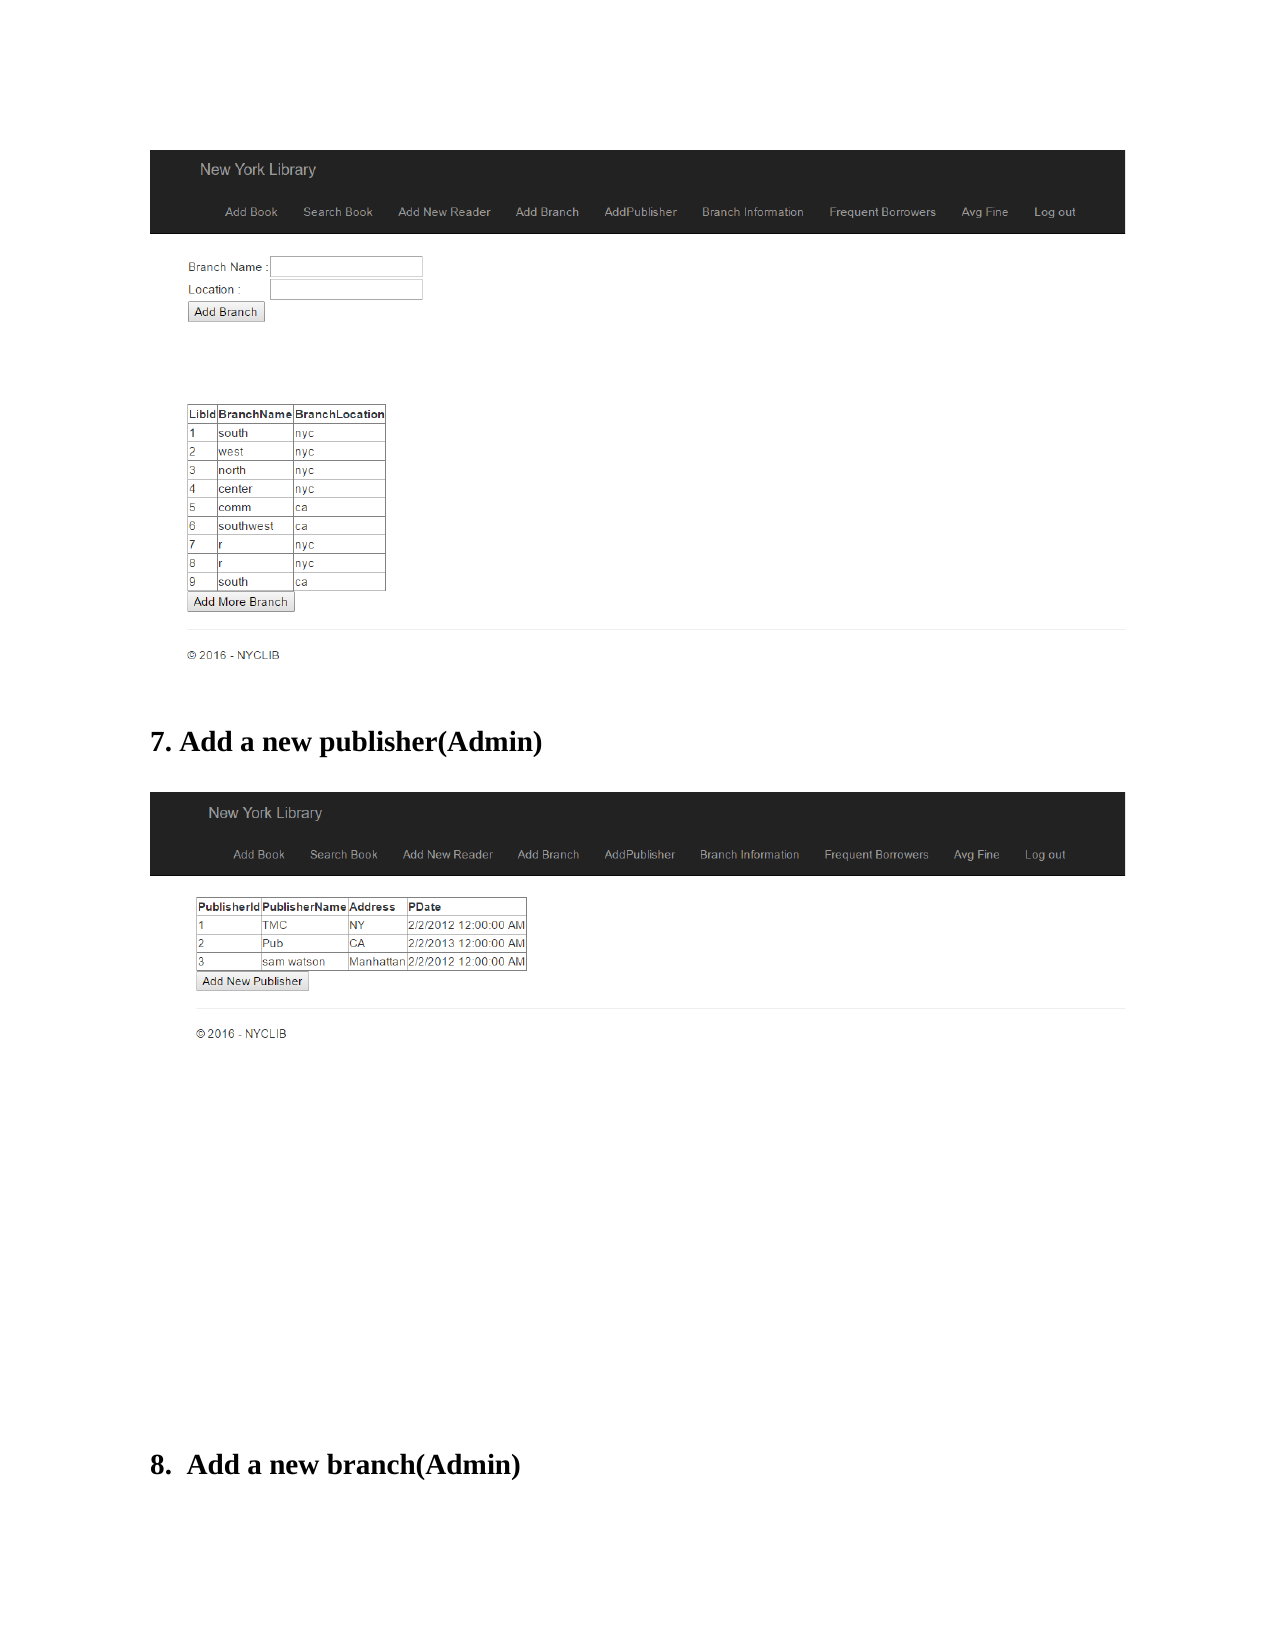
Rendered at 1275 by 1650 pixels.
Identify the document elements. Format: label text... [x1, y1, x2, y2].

picture [150, 792, 1125, 1051]
text 7. Add a new publisher(Admin) [150, 724, 1125, 757]
text 8. Add a new branch(Admin) [150, 1447, 1125, 1481]
picture [150, 150, 1125, 690]
